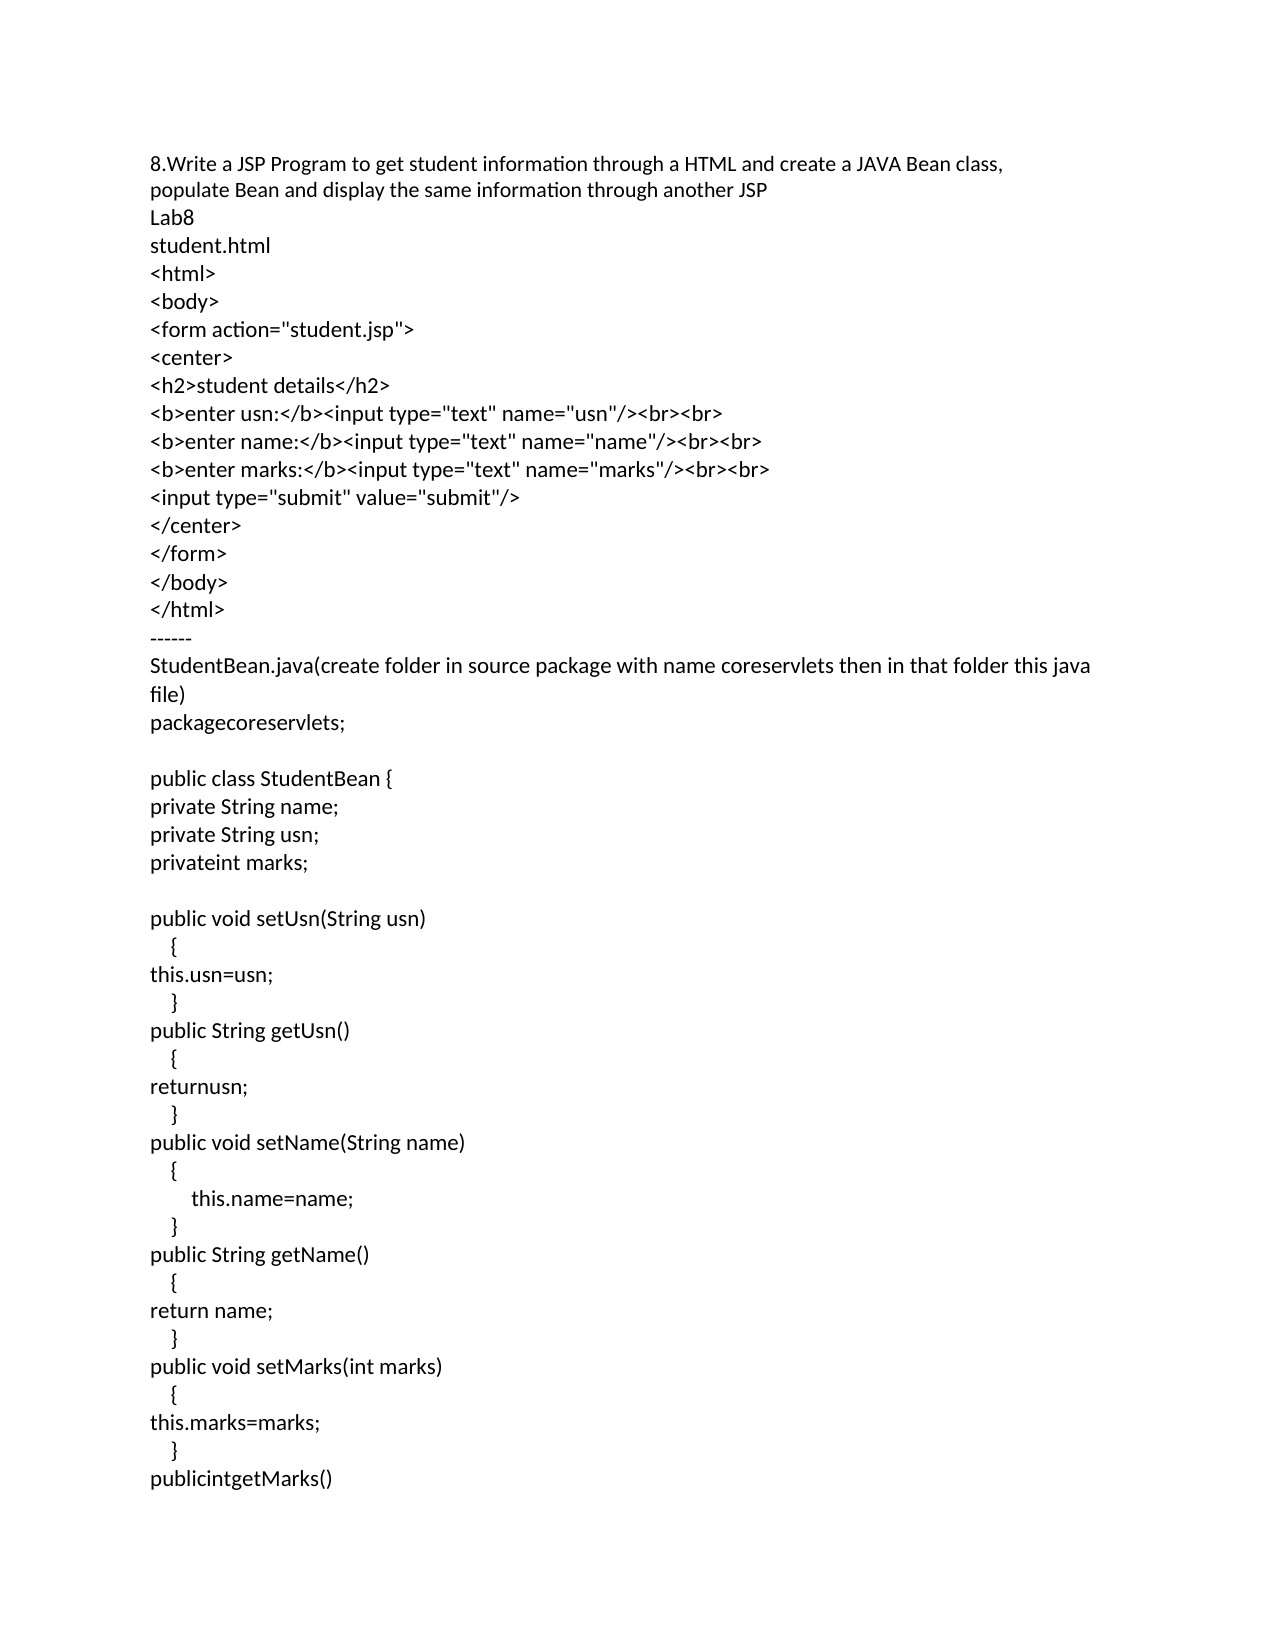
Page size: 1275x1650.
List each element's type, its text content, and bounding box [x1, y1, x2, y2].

text { [150, 1380, 1125, 1408]
text } [150, 1324, 1125, 1352]
text { [150, 932, 1125, 960]
text <center> [150, 343, 1125, 371]
text </form> [150, 539, 1125, 568]
text this.marks=marks; [150, 1408, 1125, 1436]
text <b>enter marks:</b><input type="text" name="marks"/><br><br> [150, 456, 1125, 483]
text <b>enter name:</b><input type="text" name="name"/><br><br> [150, 427, 1125, 456]
text <h2>student details</h2> [150, 371, 1125, 399]
text public void setMarks(int marks) [150, 1352, 1125, 1380]
text Lab8 [150, 203, 1125, 231]
text } [150, 1436, 1125, 1464]
text <input type="submit" value="submit"/> [150, 483, 1125, 512]
text public class StudentBean { [150, 764, 1125, 792]
text publicintgetMarks() [150, 1464, 1125, 1492]
text public void setName(String name) [150, 1128, 1125, 1156]
text student.html [150, 231, 1125, 259]
text privateint marks; [150, 848, 1125, 876]
text return name; [150, 1296, 1125, 1324]
text <body> [150, 287, 1125, 315]
text <b>enter usn:</b><input type="text" name="usn"/><br><br> [150, 399, 1125, 427]
text </center> [150, 512, 1125, 539]
text { [150, 1156, 1125, 1184]
text packagecoreservlets; [150, 708, 1125, 736]
text private String usn; [150, 820, 1125, 848]
text this.usn=usn; [150, 960, 1125, 988]
text this.name=name; [150, 1184, 1125, 1212]
text </html> [150, 596, 1125, 624]
text populate Bean and display the same information through another JSP [150, 177, 1125, 203]
text public String getUsn() [150, 1016, 1125, 1044]
text StudentBean.java(create folder in source package with name coreservlets then in that folder this java file) [150, 652, 1125, 708]
text 8.Write a JSP Program to get student information through a HTML and create a JAVA Bean class, [150, 150, 1125, 177]
text <html> [150, 259, 1125, 287]
text { [150, 1268, 1125, 1296]
text </body> [150, 568, 1125, 596]
text } [150, 988, 1125, 1016]
text <form action="student.jsp"> [150, 315, 1125, 343]
text { [150, 1044, 1125, 1072]
text returnusn; [150, 1072, 1125, 1100]
text public String getName() [150, 1240, 1125, 1268]
text } [150, 1212, 1125, 1240]
text public void setUsn(String usn) [150, 904, 1125, 932]
text private String name; [150, 792, 1125, 820]
text } [150, 1100, 1125, 1128]
text ------ [150, 624, 1125, 652]
